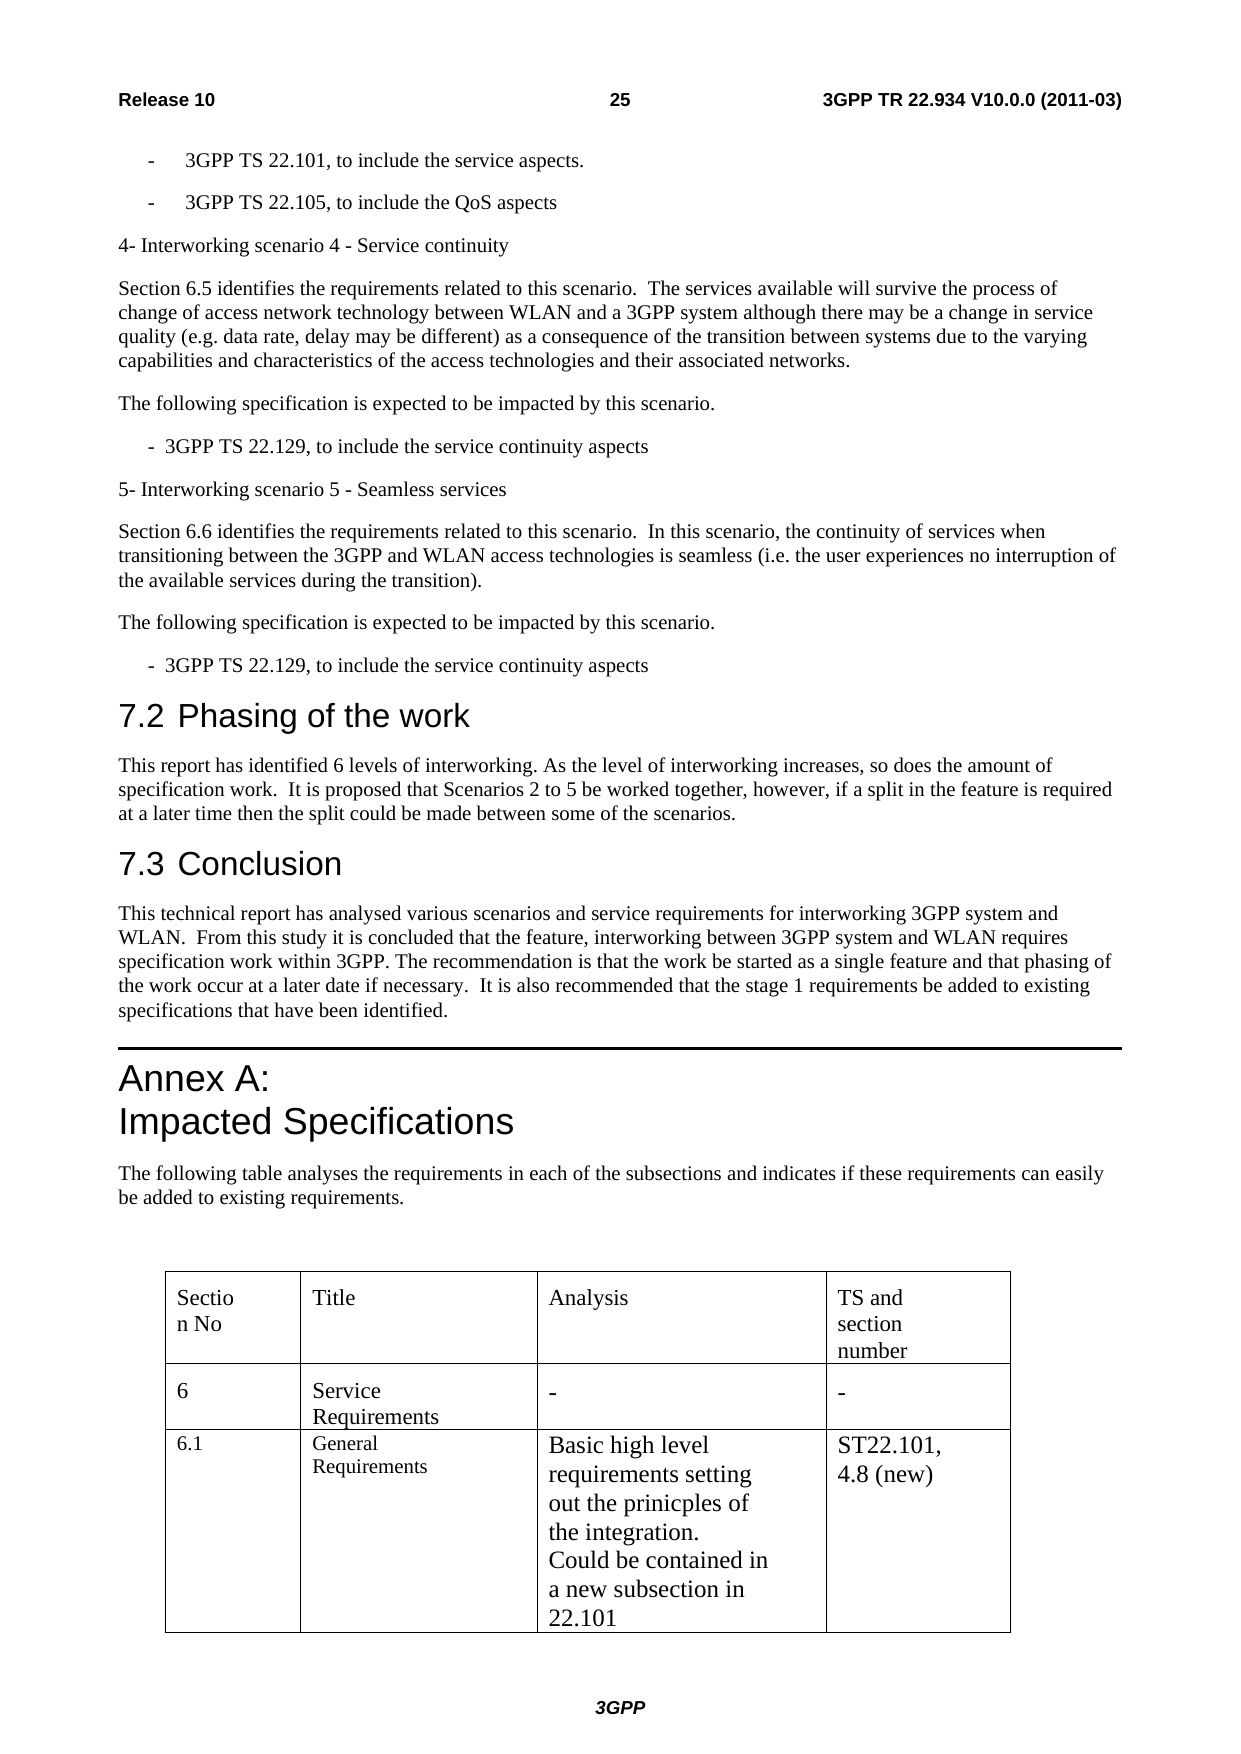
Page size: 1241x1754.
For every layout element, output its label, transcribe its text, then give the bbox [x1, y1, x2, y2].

subtitle 7.2 Phasing of the work [118, 696, 1122, 734]
subtitle Annex A: Impacted Specifications [118, 1050, 1122, 1142]
text This report has identified 6 levels of interworking. As the level of interworking increases, so does the amount of specification work. It is proposed that Scenarios 2 to 5 be worked together, however, if a split in the feature is required at a later time then the split could be made between some of the scenarios. [118, 753, 1122, 825]
table_cell General Requirements [301, 1430, 537, 1632]
table_cell - [827, 1364, 1010, 1429]
text Section 6.6 identifies the requirements related to this scenario. In this scenario, the continuity of services when transitioning between the 3GPP and WLAN access technologies is seamless (i.e. the user experiences no interruption of the available services during the transition). [118, 519, 1122, 592]
table_cell ST22.101, 4.8 (new) [827, 1430, 1010, 1632]
subtitle 7.3 Conclusion [118, 844, 1122, 882]
table_cell - [538, 1364, 826, 1429]
table_header Analysis [538, 1272, 826, 1363]
text This technical report has analysed various scenarios and service requirements for interworking 3GPP system and WLAN. From this study it is concluded that the feature, interworking between 3GPP system and WLAN requires specification work within 3GPP. The recommendation is that the work be started as a single feature and that phasing of the work occur at a later date if necessary. It is also recommended that the stage 1 requirements be added to existing specifications that have been identified. [118, 901, 1122, 1022]
table_header Section No [166, 1272, 300, 1363]
text Section 6.5 identifies the requirements related to this scenario. The services available will survive the process of change of access network technology between WLAN and a 3GPP system although there may be a change in service quality (e.g. data rate, delay may be different) as a consequence of the transition between systems due to the varying capabilities and characteristics of the access technologies and their associated networks. [118, 276, 1122, 372]
table_cell 6 [166, 1364, 300, 1429]
text 5- Interworking scenario 5 - Seamless services [118, 477, 1122, 501]
table_cell Basic high level requirements setting out the prinicples of the integration. Could be contained in a new subsection in 22.101 [538, 1430, 826, 1632]
table_cell Service Requirements [301, 1364, 537, 1429]
text The following specification is expected to be impacted by this scenario. [118, 391, 1122, 415]
text 4- Interworking scenario 4 - Service continuity [118, 233, 1122, 257]
table_header Title [301, 1272, 537, 1363]
list - 3GPP TS 22.129, to include the service continuity aspects [148, 653, 1122, 677]
table_cell 6.1 [166, 1430, 300, 1632]
table_header TS and section number [827, 1272, 1010, 1363]
text The following table analyses the requirements in each of the subsections and indicates if these requirements can easily be added to existing requirements. [118, 1161, 1122, 1209]
text The following specification is expected to be impacted by this scenario. [118, 610, 1122, 634]
list 3GPP TS 22.105, to include the QoS aspects [148, 190, 1122, 214]
list - 3GPP TS 22.129, to include the service continuity aspects [148, 434, 1122, 458]
list 3GPP TS 22.101, to include the service aspects. [148, 147, 1122, 172]
